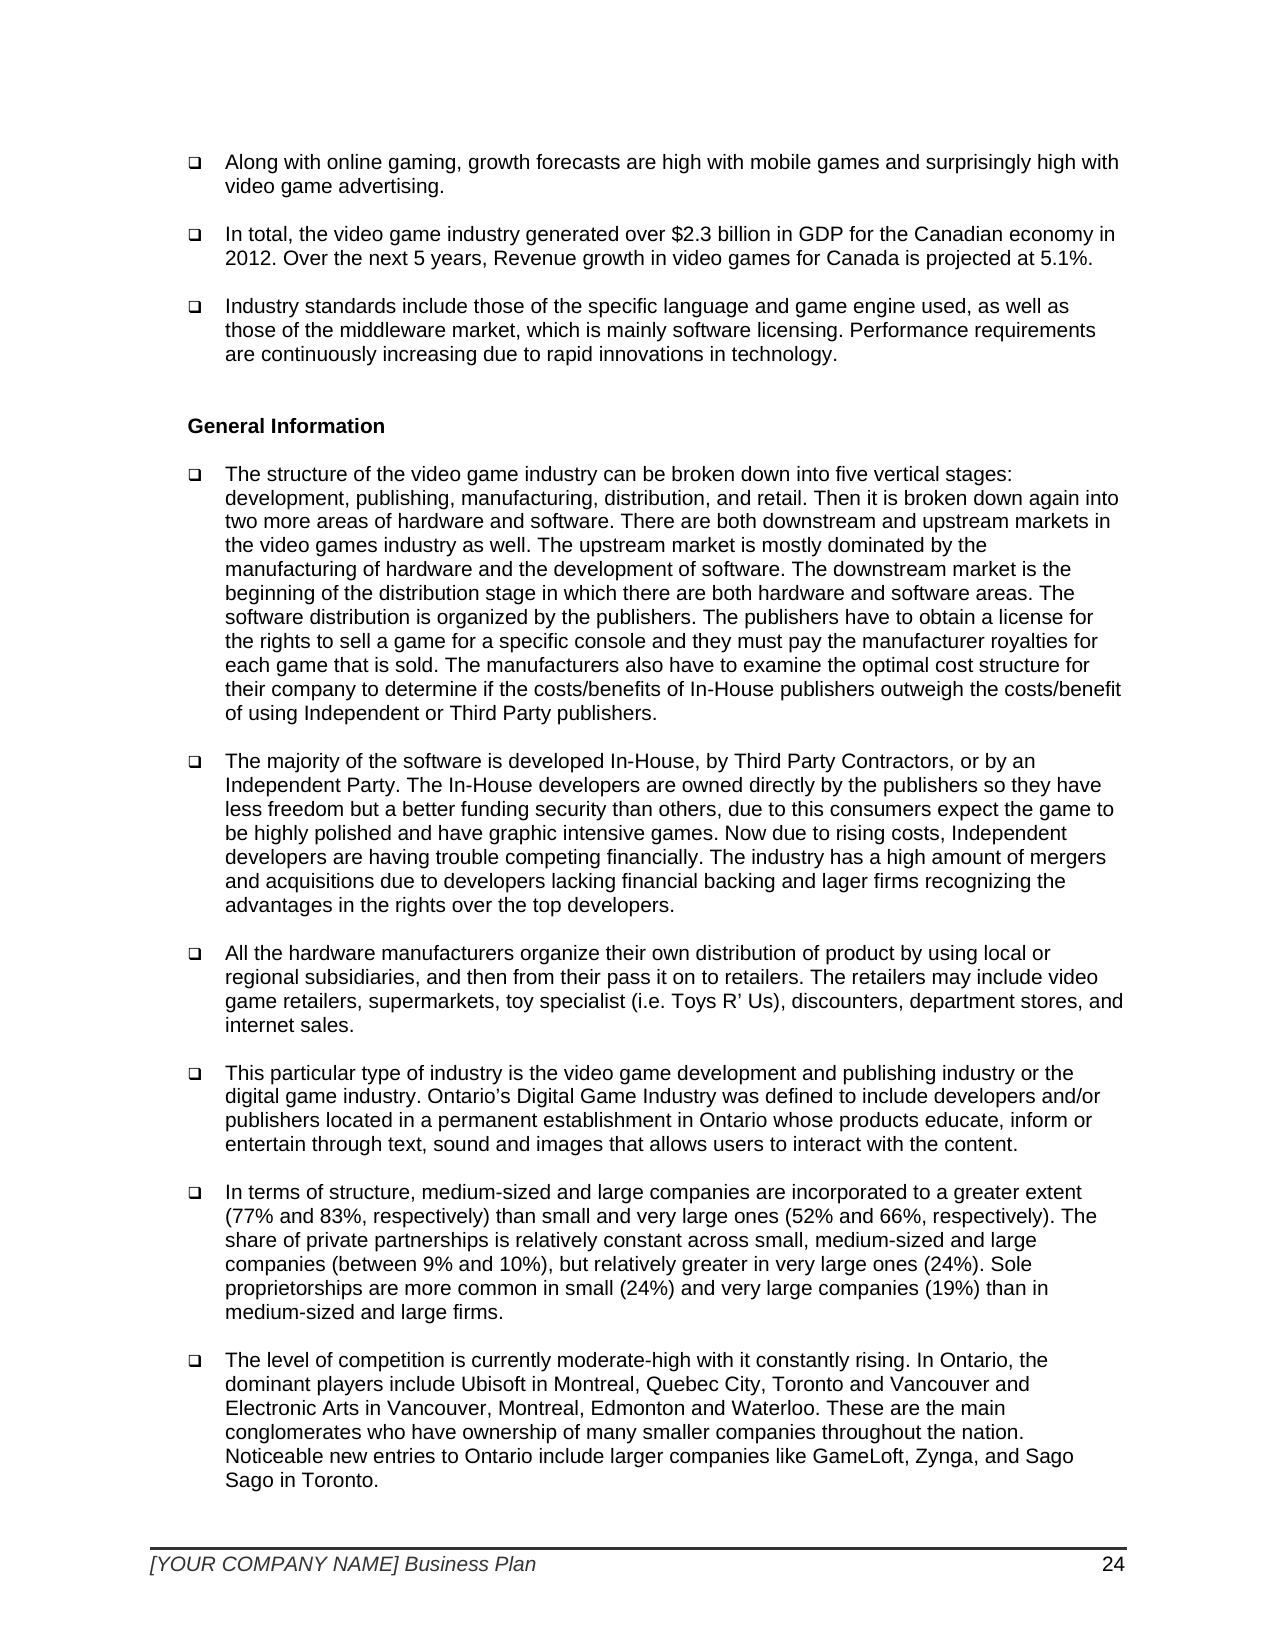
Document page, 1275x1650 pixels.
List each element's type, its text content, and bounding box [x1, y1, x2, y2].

list All the hardware manufacturers organize their own distribution of product by using local or regional subsidiaries, and then from their pass it on to retailers. The retailers may include video game retailers, supermarkets, toy specialist (i.e. Toys R’ Us), discounters, department stores, and internet sales. [187, 941, 1125, 1036]
list In terms of structure, medium-sized and large companies are incorporated to a greater extent (77% and 83%, respectively) than small and very large ones (52% and 66%, respectively). The share of private partnerships is relatively constant across small, medium-sized and large companies (between 9% and 10%), but relatively greater in very large ones (24%). Sole proprietorships are more common in small (24%) and very large companies (19%) than in medium-sized and large firms. [187, 1180, 1125, 1324]
subtitle General Information [187, 413, 1102, 437]
list Along with online gaming, growth forecasts are high with mobile games and surprisingly high with video game advertising. [187, 150, 1125, 198]
list Industry standards include those of the specific language and game engine used, as well as those of the middleware market, which is mainly software licensing. Performance requirements are continuously increasing due to rapid innovations in technology. [187, 294, 1125, 366]
list In total, the video game industry generated over $2.3 billion in GDP for the Canadian economy in 2012. Over the next 5 years, Revenue growth in video games for Canada is projected at 5.1%. [187, 222, 1125, 270]
list This particular type of industry is the video game development and publishing industry or the digital game industry. Ontario’s Digital Game Industry was defined to include developers and/or publishers located in a permanent establishment in Ontario whose products educate, inform or entertain through text, sound and images that allows users to interact with the content. [187, 1060, 1125, 1156]
list The level of competition is currently moderate-high with it constantly rising. In Ontario, the dominant players include Ubisoft in Montreal, Quebec City, Toronto and Vancouver and Electronic Arts in Vancouver, Montreal, Edmonton and Waterloo. These are the main conglomerates who have ownership of many smaller companies throughout the nation. Noticeable new entries to Ontario include larger companies like GameLoft, Zynga, and Sago Sago in Toronto. [187, 1348, 1125, 1492]
list The majority of the software is developed In-House, by Third Party Contractors, or by an Independent Party. The In-House developers are owned directly by the publishers so they have less freedom but a better funding security than others, due to this consumers expect the game to be highly polished and have graphic intensive games. Now due to rising costs, Independent developers are having trouble competing financially. The industry has a high amount of mergers and acquisitions due to developers lacking financial backing and lager firms recognizing the advantages in the rights over the top developers. [187, 749, 1125, 917]
list The structure of the video game industry can be broken down into five vertical stages: development, publishing, manufacturing, distribution, and retail. Then it is broken down again into two more areas of hardware and software. There are both downstream and upstream markets in the video games industry as well. The upstream market is mostly dominated by the manufacturing of hardware and the development of software. The downstream market is the beginning of the distribution stage in which there are both hardware and software areas. The software distribution is organized by the publishers. The publishers have to obtain a license for the rights to sell a game for a specific console and they must pay the manufacturer royalties for each game that is sold. The manufacturers also have to examine the optimal cost structure for their company to determine if the costs/benefits of In-House publishers outweigh the costs/benefit of using Independent or Third Party publishers. [187, 461, 1125, 725]
